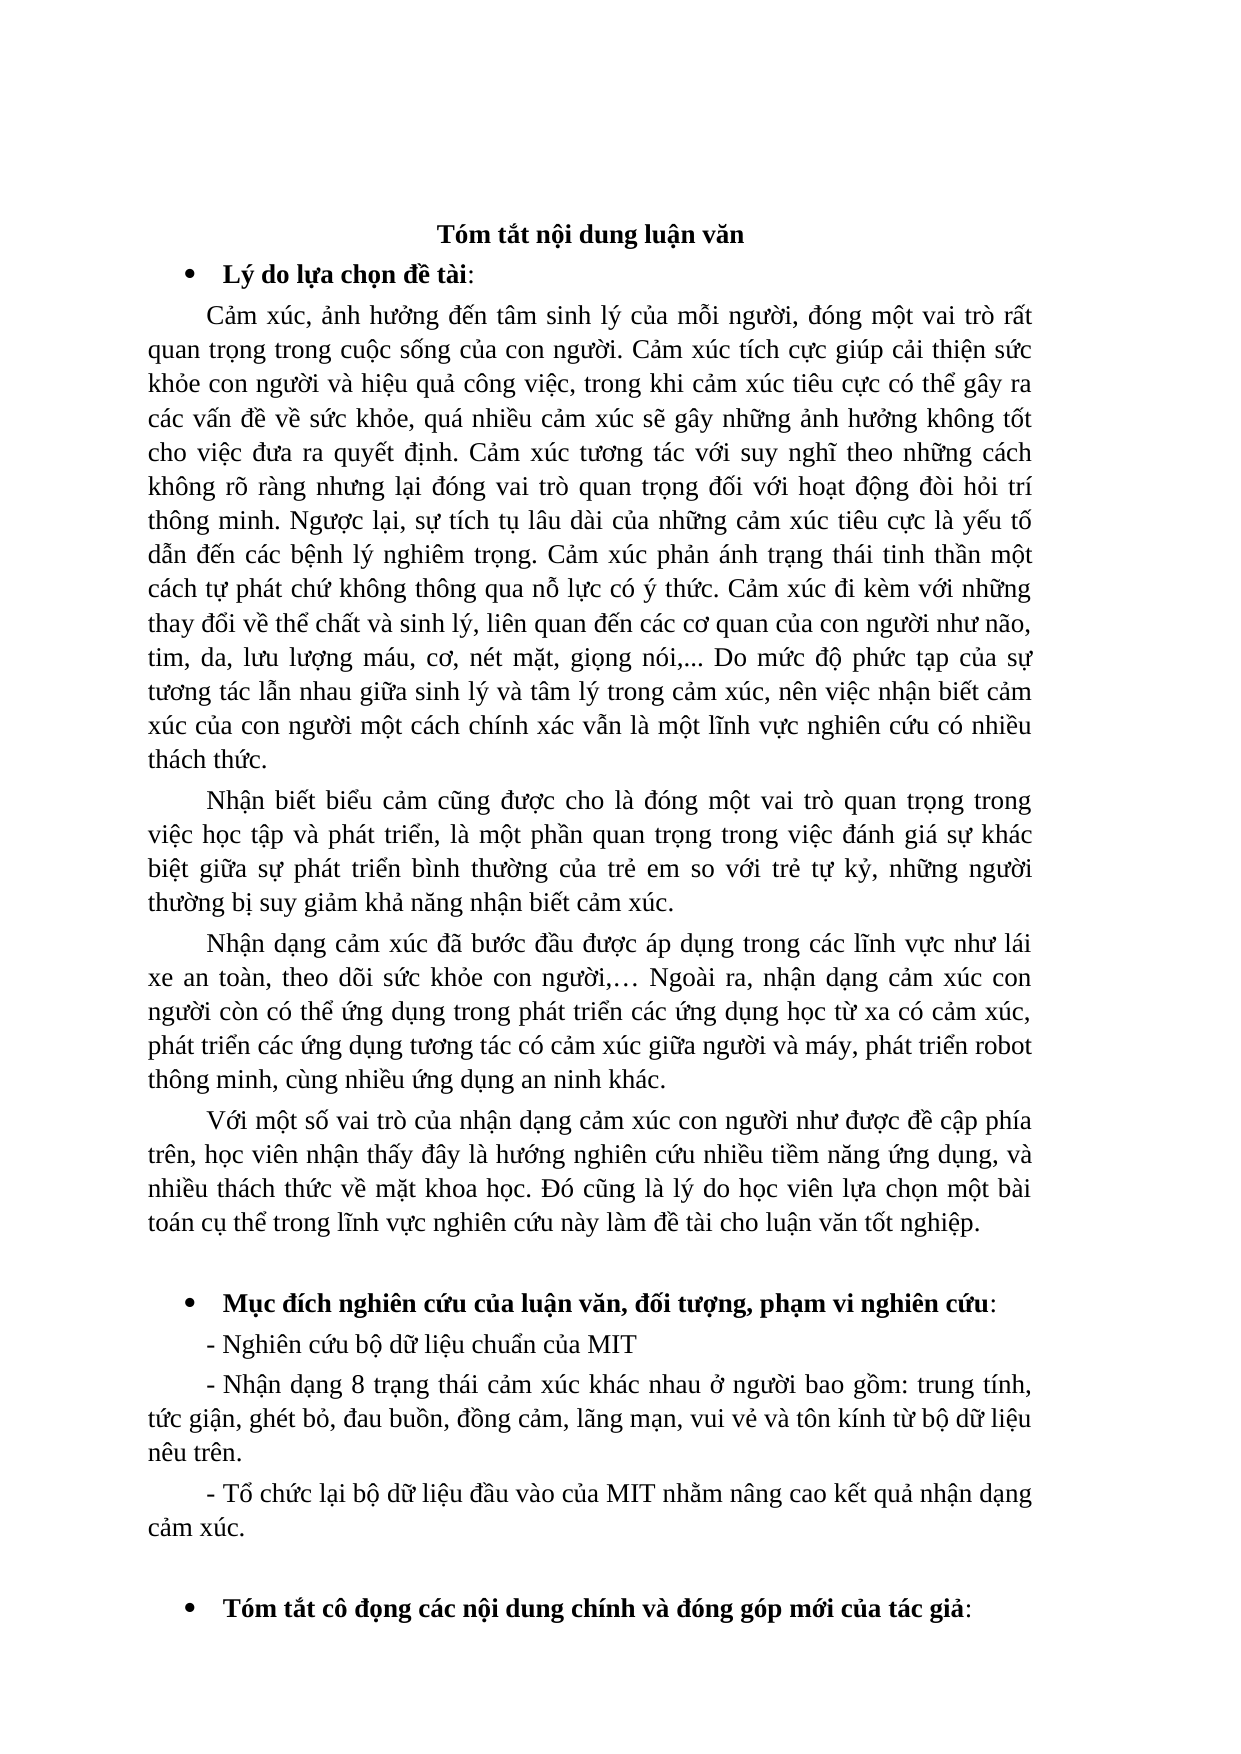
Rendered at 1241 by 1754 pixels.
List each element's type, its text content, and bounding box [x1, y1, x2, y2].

text Tóm tắt nội dung luận văn [148, 218, 1033, 249]
text Nhận biết biểu cảm cũng được cho là đóng một vai trò quan trọng trong việc học tập và phát triển, là một phần quan trọng trong việc đánh giá sự khác biệt giữa sự phát triển bình thường của trẻ em so với trẻ tự kỷ, những người thường bị suy giảm khả năng nhận biết cảm xúc. [148, 784, 1033, 917]
list Lý do lựa chọn đề tài: [185, 258, 1033, 290]
text - Nghiên cứu bộ dữ liệu chuẩn của MIT [148, 1328, 1033, 1359]
text - Nhận dạng 8 trạng thái cảm xúc khác nhau ở người bao gồm: trung tính, tức giận, ghét bỏ, đau buồn, đồng cảm, lãng mạn, vui vẻ và tôn kính từ bộ dữ liệu nêu trên. [148, 1368, 1033, 1468]
text Cảm xúc, ảnh hưởng đến tâm sinh lý của mỗi người, đóng một vai trò rất quan trọng trong cuộc sống của con người. Cảm xúc tích cực giúp cải thiện sức khỏe con người và hiệu quả công việc, trong khi cảm xúc tiêu cực có thể gây ra các vấn đề về sức khỏe, quá nhiều cảm xúc sẽ gây những ảnh hưởng không tốt cho việc đưa ra quyết định. Cảm xúc tương tác với suy nghĩ theo những cách không rõ ràng nhưng lại đóng vai trò quan trọng đối với hoạt động đòi hỏi trí thông minh. Ngược lại, sự tích tụ lâu dài của những cảm xúc tiêu cực là yếu tố dẫn đến các bệnh lý nghiêm trọng. Cảm xúc phản ánh trạng thái tinh thần một cách tự phát chứ không thông qua nỗ lực có ý thức. Cảm xúc đi kèm với những thay đổi về thể chất và sinh lý, liên quan đến các cơ quan của con người như não, tim, da, lưu lượng máu, cơ, nét mặt, giọng nói,... Do mức độ phức tạp của sự tương tác lẫn nhau giữa sinh lý và tâm lý trong cảm xúc, nên việc nhận biết cảm xúc của con người một cách chính xác vẫn là một lĩnh vực nghiên cứu có nhiều thách thức. [148, 299, 1033, 774]
list Mục đích nghiên cứu của luận văn, đối tượng, phạm vi nghiên cứu: [185, 1287, 1033, 1318]
list Tóm tắt cô đọng các nội dung chính và đóng góp mới của tác giả: [185, 1592, 1033, 1623]
text Nhận dạng cảm xúc đã bước đầu được áp dụng trong các lĩnh vực như lái xe an toàn, theo dõi sức khỏe con người,… Ngoài ra, nhận dạng cảm xúc con người còn có thể ứng dụng trong phát triển các ứng dụng học từ xa có cảm xúc, phát triển các ứng dụng tương tác có cảm xúc giữa người và máy, phát triển robot thông minh, cùng nhiều ứng dụng an ninh khác. [148, 927, 1033, 1094]
text Với một số vai trò của nhận dạng cảm xúc con người như được đề cập phía trên, học viên nhận thấy đây là hướng nghiên cứu nhiều tiềm năng ứng dụng, và nhiều thách thức về mặt khoa học. Đó cũng là lý do học viên lựa chọn một bài toán cụ thể trong lĩnh vực nghiên cứu này làm đề tài cho luận văn tốt nghiệp. [148, 1104, 1033, 1237]
text - Tổ chức lại bộ dữ liệu đầu vào của MIT nhằm nâng cao kết quả nhận dạng cảm xúc. [148, 1477, 1033, 1542]
